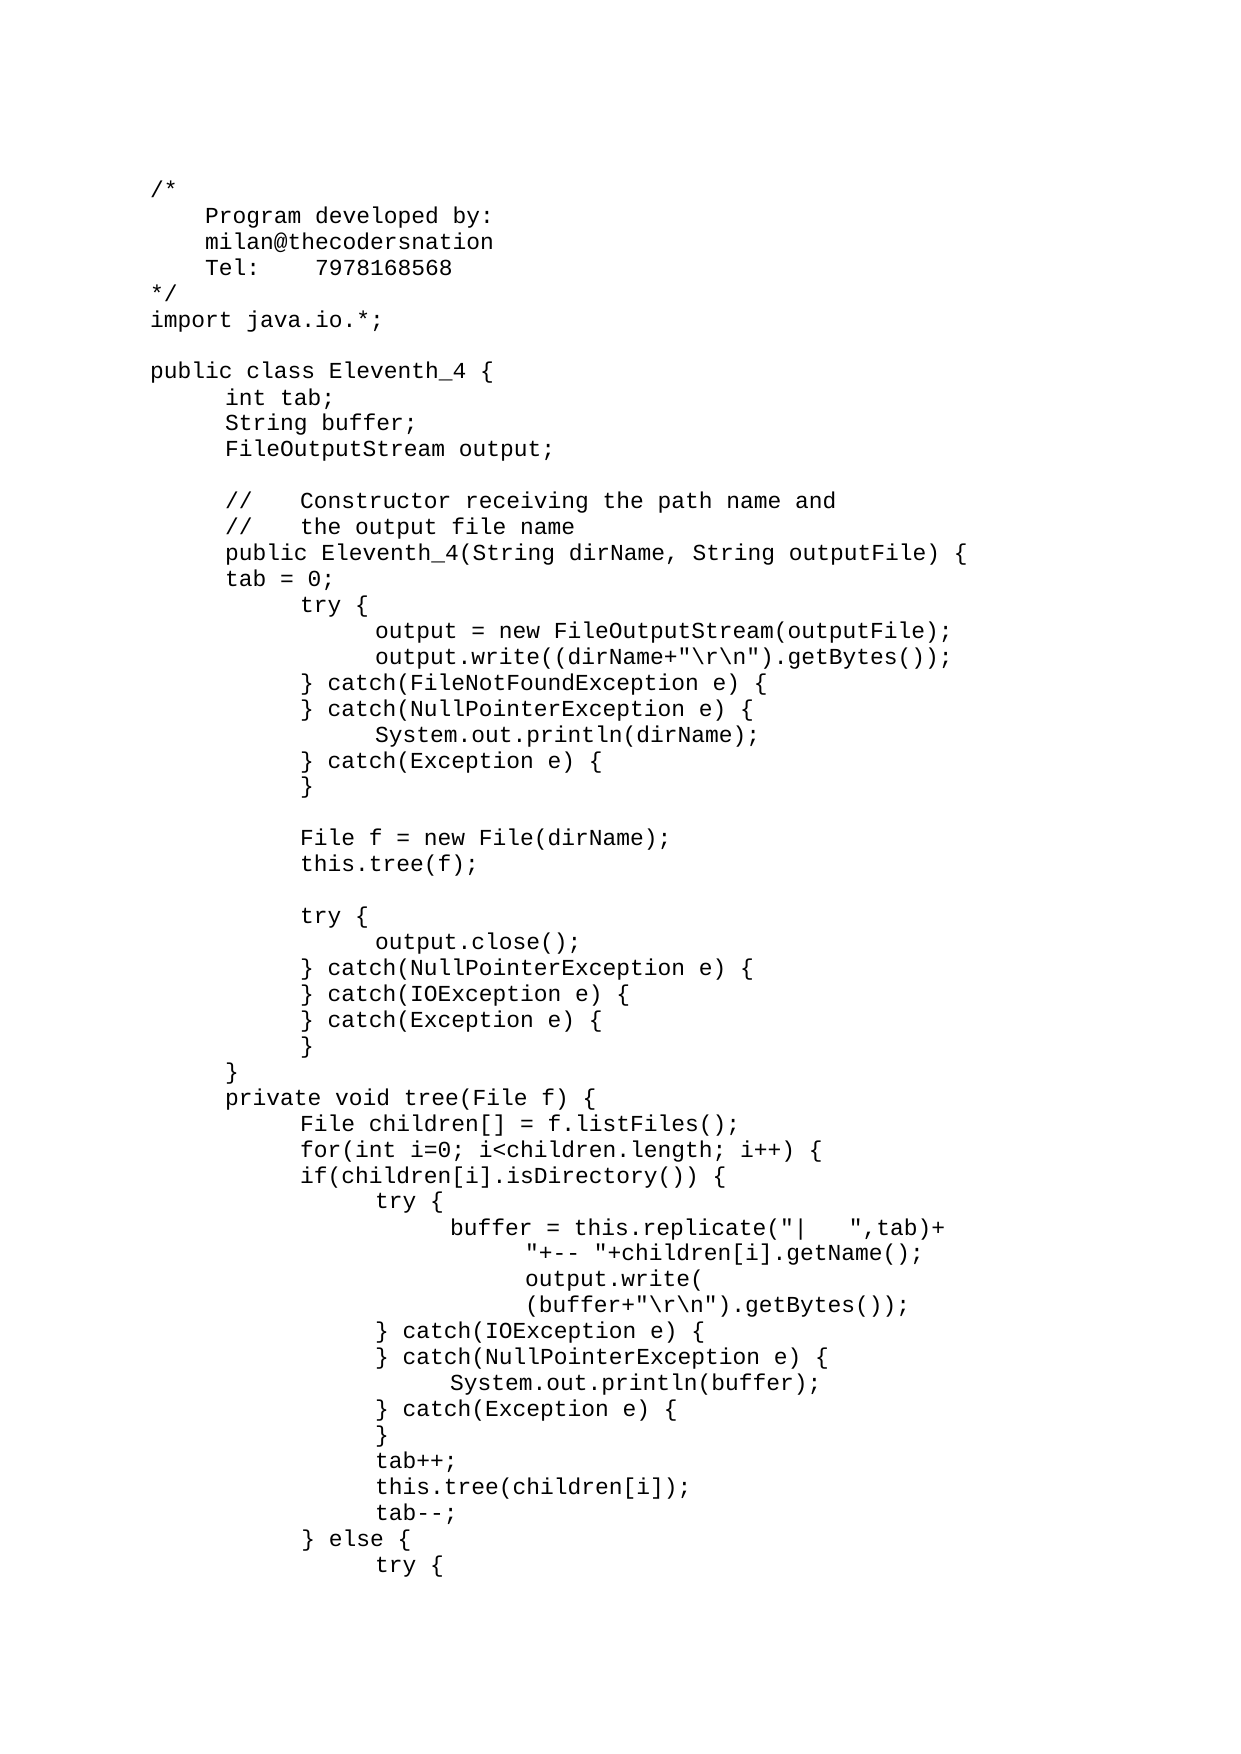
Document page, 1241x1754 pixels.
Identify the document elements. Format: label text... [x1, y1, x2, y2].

text */ [150, 282, 1090, 308]
text output = new FileOutputStream(outputFile); [150, 619, 1090, 645]
text } [150, 1060, 1090, 1086]
text } catch(NullPointerException e) { [150, 697, 1090, 723]
text tab--; [150, 1501, 1090, 1527]
text public Eleventh_4(String dirName, String outputFile) { [150, 541, 1125, 567]
text // Constructor receiving the path name and [150, 489, 1125, 516]
text (buffer+"\r\n").getBytes()); [450, 1294, 1090, 1319]
text } catch(Exception e) { [150, 749, 1090, 775]
text } catch(IOException e) { [150, 1319, 1090, 1346]
text String buffer; [150, 412, 1090, 438]
text "+-- "+children[i].getName(); [450, 1242, 1125, 1268]
text try { [150, 904, 1090, 931]
text File f = new File(dirName); [150, 827, 1090, 853]
text if(children[i].isDirectory()) { [150, 1164, 1090, 1190]
text for(int i=0; i<children.length; i++) { [150, 1138, 1090, 1164]
text int tab; [150, 386, 1090, 412]
text } catch(Exception e) { [150, 1397, 1090, 1423]
text output.write( [150, 1268, 1090, 1294]
text try { [150, 593, 1090, 619]
text try { [150, 1553, 1090, 1579]
text public class Eleventh_4 { [150, 360, 1090, 386]
text /* [150, 178, 1090, 204]
text Program developed by: [150, 204, 1090, 230]
text File children[] = f.listFiles(); [150, 1112, 1090, 1138]
text } catch(Exception e) { [150, 1008, 1090, 1034]
text FileOutputStream output; [150, 438, 1090, 464]
text tab = 0; [150, 567, 1090, 593]
text buffer = this.replicate("| ",tab)+ [150, 1216, 1125, 1242]
text output.close(); [150, 931, 1090, 956]
text } [150, 775, 1090, 801]
text tab++; [150, 1449, 1090, 1475]
text System.out.println(dirName); [150, 723, 1090, 749]
text this.tree(children[i]); [150, 1475, 1090, 1501]
text output.write((dirName+"\r\n").getBytes()); [150, 645, 1090, 671]
text Tel: 7978168568 [150, 256, 1090, 282]
text this.tree(f); [150, 853, 1090, 879]
text } [150, 1423, 1090, 1449]
text private void tree(File f) { [150, 1086, 1090, 1112]
text } catch(IOException e) { [150, 982, 1090, 1008]
text } catch(NullPointerException e) { [150, 1346, 1090, 1371]
text try { [150, 1190, 1090, 1216]
text } catch(FileNotFoundException e) { [150, 671, 1090, 697]
text import java.io.*; [150, 308, 1090, 334]
text // the output file name [150, 516, 1125, 541]
text } else { [150, 1527, 1090, 1553]
text System.out.println(buffer); [150, 1371, 1090, 1397]
text } catch(NullPointerException e) { [150, 956, 1090, 982]
text } [150, 1034, 1090, 1060]
text milan@thecodersnation [150, 230, 1090, 256]
